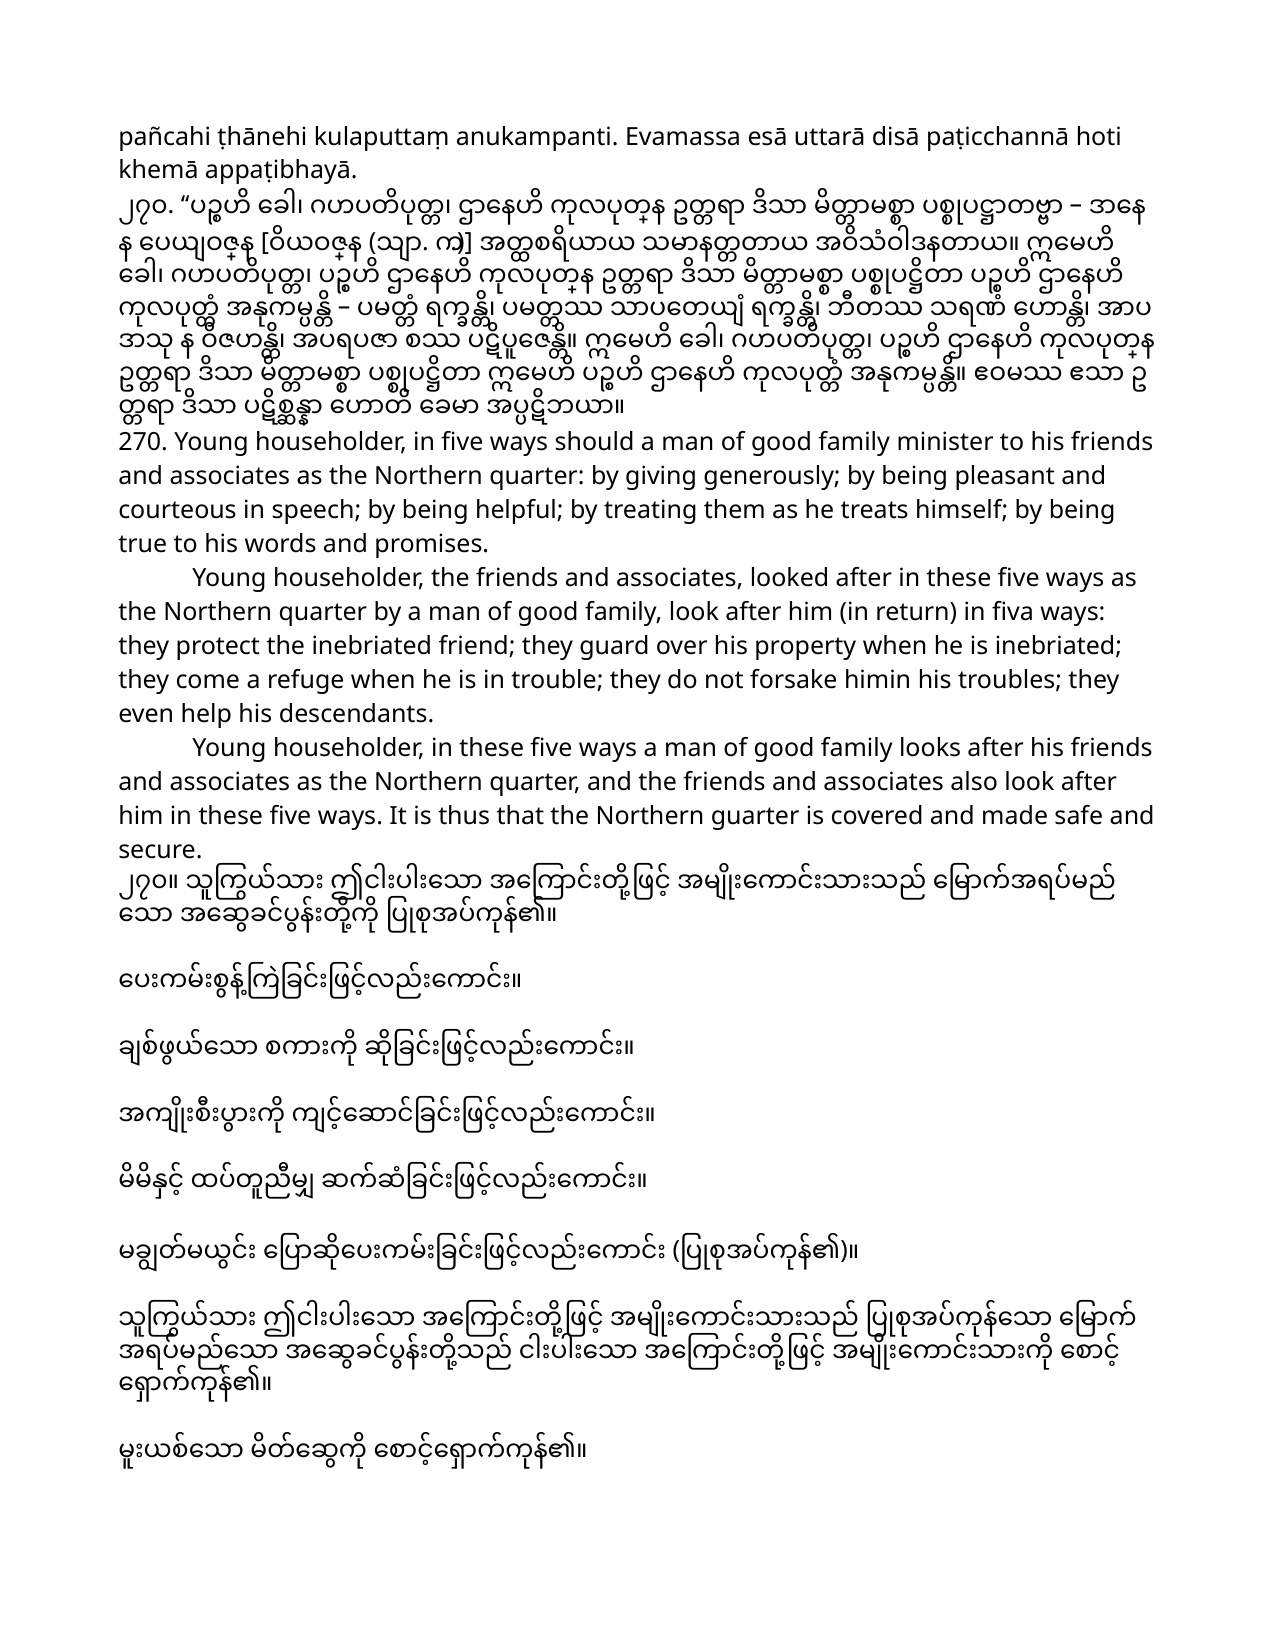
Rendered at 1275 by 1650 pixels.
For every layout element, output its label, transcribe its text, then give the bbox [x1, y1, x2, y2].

text Young householder, in these five ways a man of good family looks after his friends and associates as the Northern quarter, and the friends and associates also look after him in these five ways. It is thus that the Northern guarter is covered and made safe and secure. [118, 730, 1157, 866]
text အကျိုးစီးပွားကို ကျင့်ဆောင်ခြင်းဖြင့်လည်းကောင်း။ [118, 1099, 416, 1131]
text မိမိနှင့် ထပ်တူညီမျှ ဆက်ဆံခြင်းဖြင့်လည်းကောင်း။ [118, 1165, 409, 1198]
text ပေးကမ်းစွန့်ကြဲခြင်းဖြင့်လည်းကောင်း။ [118, 965, 250, 998]
text ချစ်ဖွယ်သော စကားကို ဆိုခြင်းဖြင့်လည်းကောင်း။ [118, 1032, 395, 1064]
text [118, 118, 1157, 186]
text မူးယစ်သော မိတ်ဆွေကို စောင့်ရှောက်ကုန်၏။ [118, 1435, 1157, 1467]
text ပေးကမ်းစွန့်ကြဲခြင်းဖြင့်လည်းကောင်း။ [332, 965, 1157, 998]
text မချွတ်မယွင်း ပြောဆိုပေးကမ်းခြင်းဖြင့်လည်းကောင်း (ပြုစုအပ်ကုန်၏)။ [118, 1232, 1157, 1269]
text ၂၇၀။ သူကြွယ်သား ဤငါးပါးသော အကြောင်းတို့ဖြင့် အမျိုးကောင်းသားသည် မြောက်အရပ်မည်သော အဆွေခင်ပွန်းတို့ကို ပြုစုအပ်ကုန်၏။ [118, 866, 1157, 931]
text 270. Young householder, in five ways should a man of good family minister to his friends and associates as the Northern quarter: by giving generously; by being pleasant and courteous in speech; by being helpful; by treating them as he treats himself; by being true to his words and promises. [118, 423, 1157, 559]
text အကျိုးစီးပွားကို ကျင့်ဆောင်ခြင်းဖြင့်လည်းကောင်း။ [466, 1099, 1157, 1131]
text မိမိနှင့် ထပ်တူညီမျှ ဆက်ဆံခြင်းဖြင့်လည်းကောင်း။ [458, 1165, 1157, 1198]
text ချစ်ဖွယ်သော စကားကို ဆိုခြင်းဖြင့်လည်းကောင်း။ [445, 1032, 1157, 1064]
text သူကြွယ်သား ဤငါးပါးသော အကြောင်းတို့ဖြင့် အမျိုးကောင်းသားသည် ပြုစုအပ်ကုန်သော မြောက်အရပ်မည်သော အဆွေခင်ပွန်းတို့သည် ငါးပါးသော အကြောင်းတို့ဖြင့် အမျိုးကောင်းသားကို စောင့် ရှောက်ကုန်၏။ [118, 1303, 1157, 1401]
text Young householder, the friends and associates, looked after in these five ways as the Northern quarter by a man of good family, look after him (in return) in fiva ways: they protect the inebriated friend; they guard over his property when he is inebriated; they come a refuge when he is in trouble; they do not forsake himin his troubles; they even help his descendants. [118, 559, 1157, 730]
text ၂၇၀. ‘‘ပဉ္စဟိ ခေါ၊ ဂဟပတိပုတ္တ၊ ဌာနေဟိ ကုလပုတ္တေန ဥတ္တရာ ဒိသာ မိတ္တာမစ္စာ ပစ္စုပဋ္ဌာတဗ္ဗာ – ဒာနေန ပေယျဝဇ္ဇေန [ဝိယဝဇ္ဇေန (သျာ. က.)] အတ္ထစရိယာယ သမာနတ္တတာယ အဝိသံဝါဒနတာယ။ ဣမေဟိ ခေါ၊ ဂဟပတိပုတ္တ၊ ပဉ္စဟိ ဌာနေဟိ ကုလပုတ္တေန ဥတ္တရာ ဒိသာ မိတ္တာမစ္စာ ပစ္စုပဋ္ဌိတာ ပဉ္စဟိ ဌာနေဟိ ကုလပုတ္တံ အနုကမ္ပန္တိ – ပမတ္တံ ရက္ခန္တိ၊ ပမတ္တဿ သာပတေယျံ ရက္ခန္တိ၊ ဘီတဿ သရဏံ ဟောန္တိ၊ အာပဒာသု န ဝိဇဟန္တိ၊ အပရပဇာ စဿ ပဋိပူဇေန္တိ။ ဣမေဟိ ခေါ၊ ဂဟပတိပုတ္တ၊ ပဉ္စဟိ ဌာနေဟိ ကုလပုတ္တေန ဥတ္တရာ ဒိသာ မိတ္တာမစ္စာ ပစ္စုပဋ္ဌိတာ ဣမေဟိ ပဉ္စဟိ ဌာနေဟိ ကုလပုတ္တံ အနုကမ္ပန္တိ။ ဧဝမဿ ဧသာ ဥတ္တရာ ဒိသာ ပဋိစ္ဆန္နာ ဟောတိ ခေမာ အပ္ပဋိဘယာ။ [118, 186, 1157, 423]
